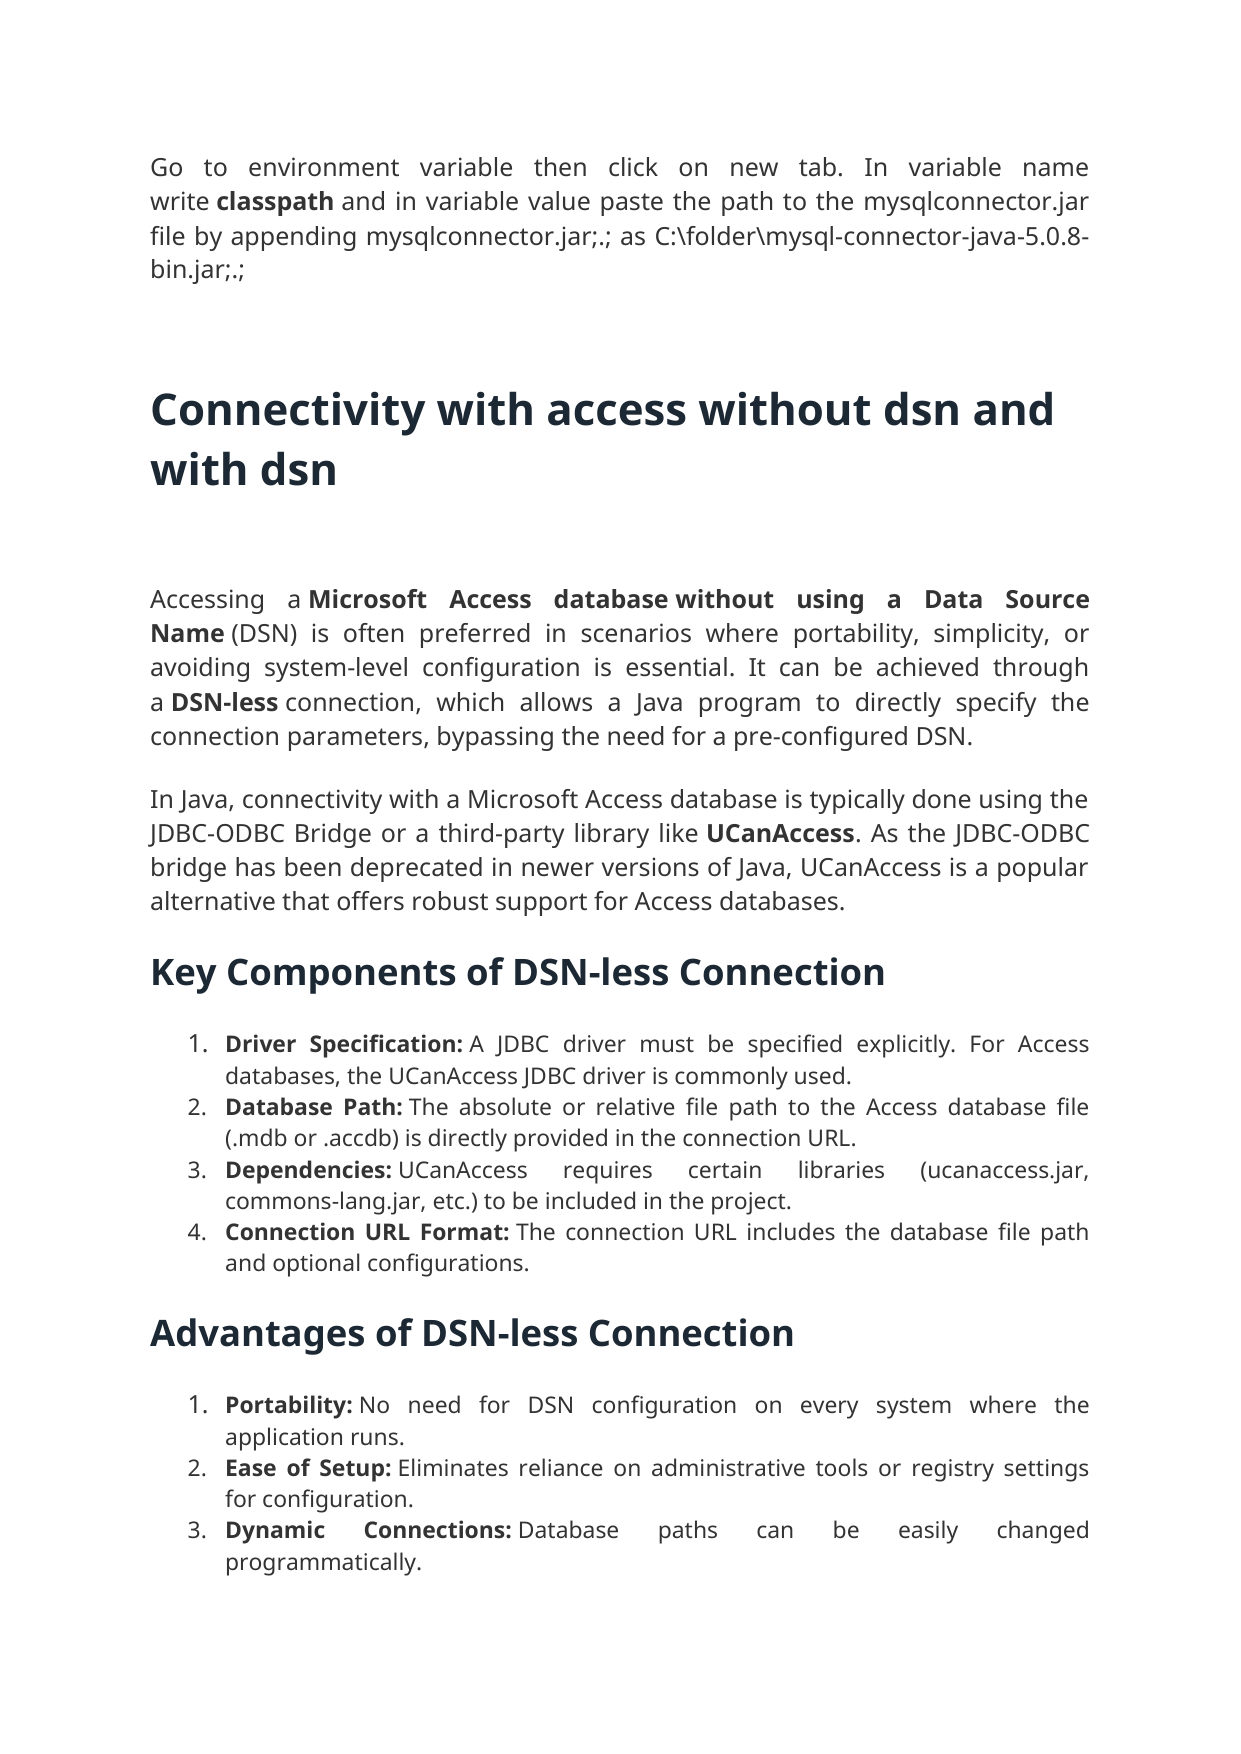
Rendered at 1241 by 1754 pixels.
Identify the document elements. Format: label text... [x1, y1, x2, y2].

subtitle Connectivity with access without dsn and with dsn [150, 379, 1090, 498]
list Driver Specification: A JDBC driver must be specified explicitly. For Access databases, the UCanAccess JDBC driver is commonly used. [187, 1026, 1090, 1091]
text Go to environment variable then click on new tab. In variable name write classpath and in variable value paste the path to the mysqlconnector.jar file by appending mysqlconnector.jar;.; as C:\folder\mysql-connector-java-5.0.8-bin.jar;.; [150, 150, 1090, 286]
list Database Path: The absolute or relative file path to the Access database file (.mdb or .accdb) is directly provided in the connection URL. [187, 1091, 1090, 1153]
text In Java, connectivity with a Microsoft Access database is typically done using the JDBC-ODBC Bridge or a third-party library like UCanAccess. As the JDBC-ODBC bridge has been deprecated in newer versions of Java, UCanAccess is a popular alternative that offers robust support for Access databases. [150, 781, 1090, 918]
list Portability: No need for DSN configuration on every system where the application runs. [187, 1387, 1090, 1452]
list Dynamic Connections: Database paths can be easily changed programmatically. [187, 1514, 1090, 1577]
list Ease of Setup: Eliminates reliance on administrative tools or registry settings for configuration. [187, 1452, 1090, 1514]
subtitle Advantages of DSN-less Connection [150, 1308, 1090, 1357]
text Accessing a Microsoft Access database without using a Data Source Name (DSN) is often preferred in scenarios where portability, simplicity, or avoiding system-level configuration is essential. It can be achieved through a DSN-less connection, which allows a Java program to directly specify the connection parameters, bypassing the need for a pre-configured DSN. [150, 582, 1090, 752]
list Dependencies: UCanAccess requires certain libraries (ucanaccess.jar, commons-lang.jar, etc.) to be included in the project. [187, 1153, 1090, 1216]
subtitle Key Components of DSN-less Connection [150, 947, 1090, 997]
list Connection URL Format: The connection URL includes the database file path and optional configurations. [187, 1216, 1090, 1278]
